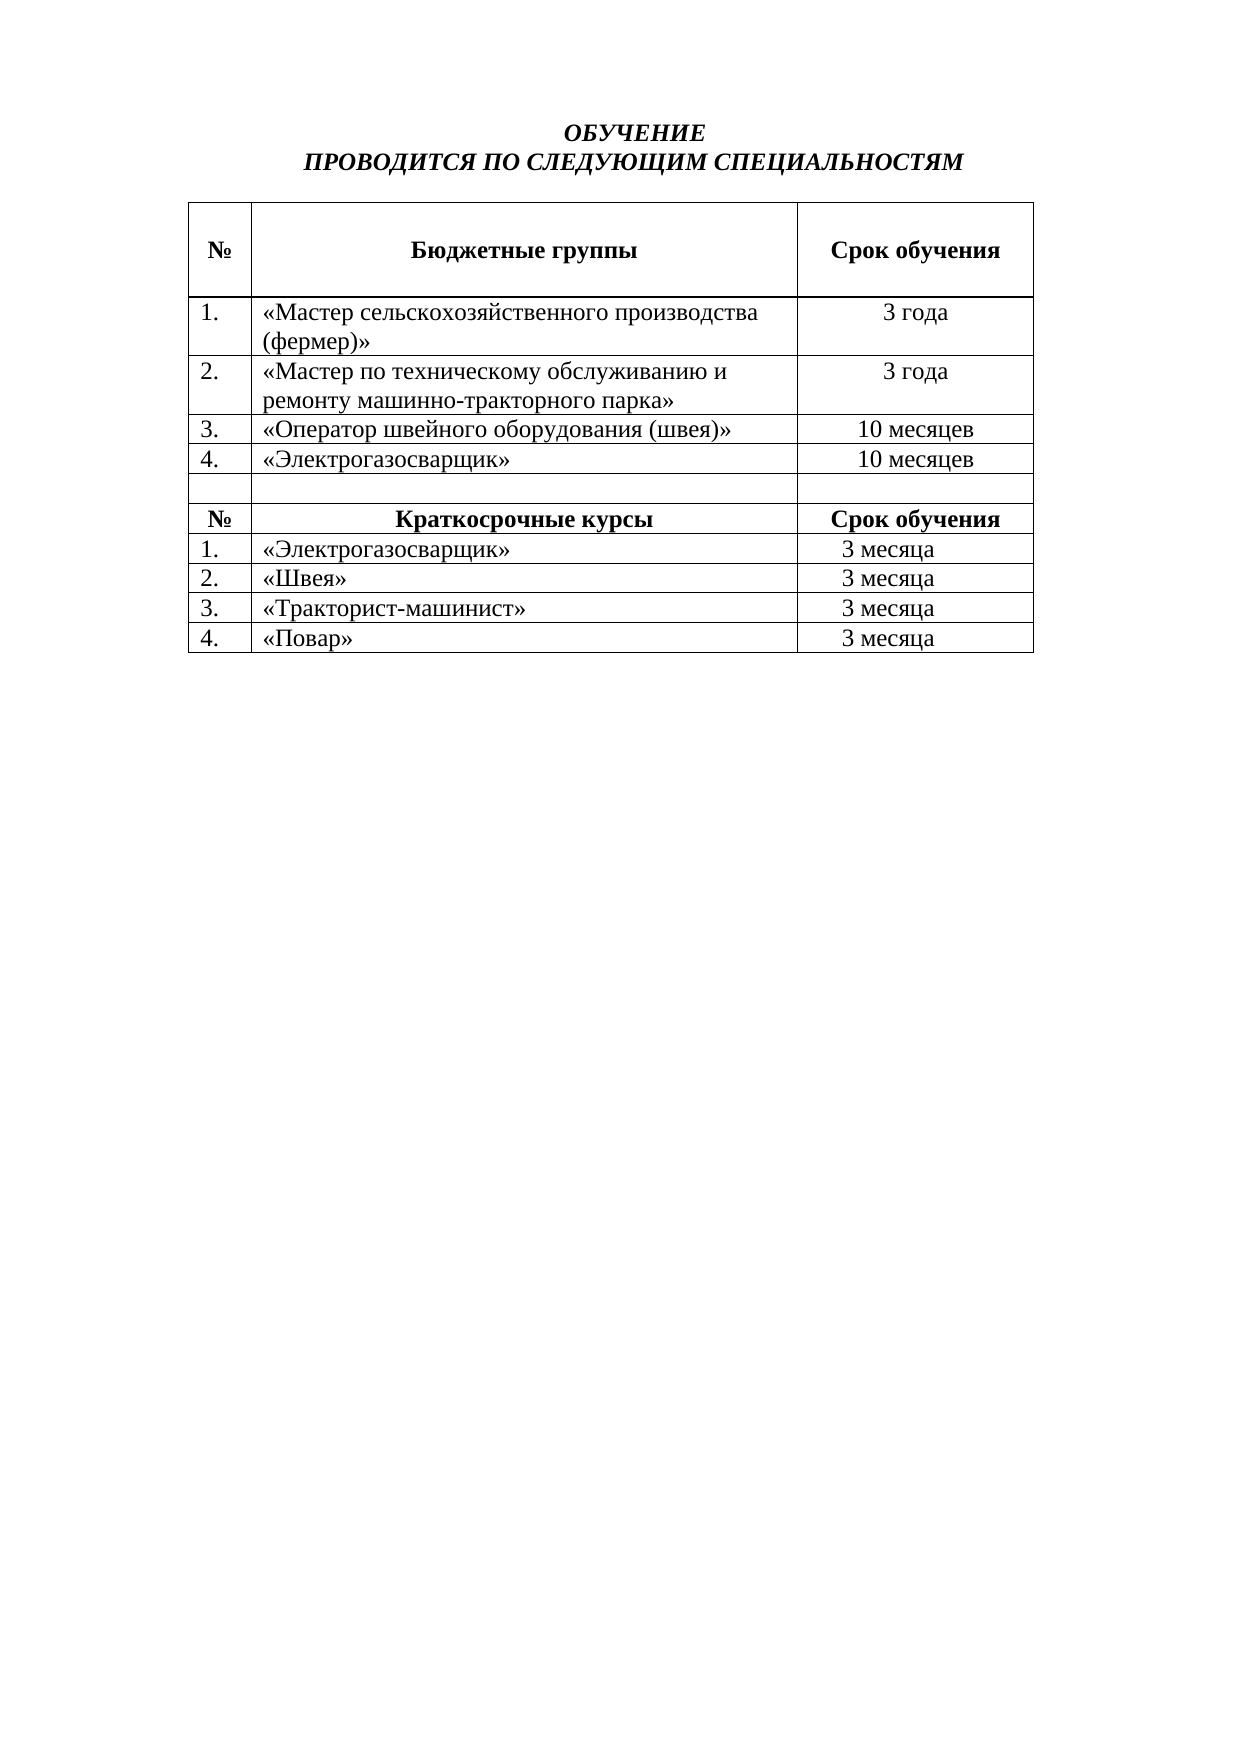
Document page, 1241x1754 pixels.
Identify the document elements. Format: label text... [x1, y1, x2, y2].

table_cell [189, 474, 251, 503]
table_cell «Швея» [252, 564, 797, 592]
table_cell «Тракторист-машинист» [252, 593, 797, 622]
table_cell «Мастер сельскохозяйственного производства (фермер)» [252, 298, 797, 355]
table_cell 3 месяца [798, 564, 1033, 592]
table_header Бюджетные группы [252, 203, 797, 296]
table_header Срок обучения [798, 203, 1033, 296]
table_cell [252, 474, 797, 503]
table_cell «Повар» [252, 623, 797, 652]
table_cell 3 месяца [798, 593, 1033, 622]
table_cell Срок обучения [798, 504, 1033, 533]
text ОБУЧЕНИЕ [177, 118, 1093, 147]
table_cell 2. [189, 356, 251, 413]
table_cell 2. [189, 564, 251, 592]
table_cell 10 месяцев [798, 415, 1033, 443]
table_cell «Электрогазосварщик» [252, 444, 797, 473]
table_cell «Мастер по техническому обслуживанию и ремонту машинно-тракторного парка» [252, 356, 797, 413]
table_cell 3. [189, 593, 251, 622]
table_cell «Оператор швейного оборудования (швея)» [252, 415, 797, 443]
table_cell Краткосрочные курсы [252, 504, 797, 533]
table_cell 3 месяца [798, 623, 1033, 652]
table_header № [189, 203, 251, 296]
table_cell 10 месяцев [798, 444, 1033, 473]
text ПРОВОДИТСЯ ПО СЛЕДУЮЩИМ СПЕЦИАЛЬНОСТЯМ [177, 147, 1093, 176]
table_cell 3 месяца [798, 534, 1033, 562]
table_cell 3 года [798, 298, 1033, 355]
table_cell 4. [189, 444, 251, 473]
table_cell [798, 474, 1033, 503]
table_cell 1. [189, 298, 251, 355]
table_cell 1. [189, 534, 251, 562]
table_cell № [189, 504, 251, 533]
table_cell 4. [189, 623, 251, 652]
table_cell 3. [189, 415, 251, 443]
table_cell 3 года [798, 356, 1033, 413]
table_cell «Электрогазосварщик» [252, 534, 797, 562]
